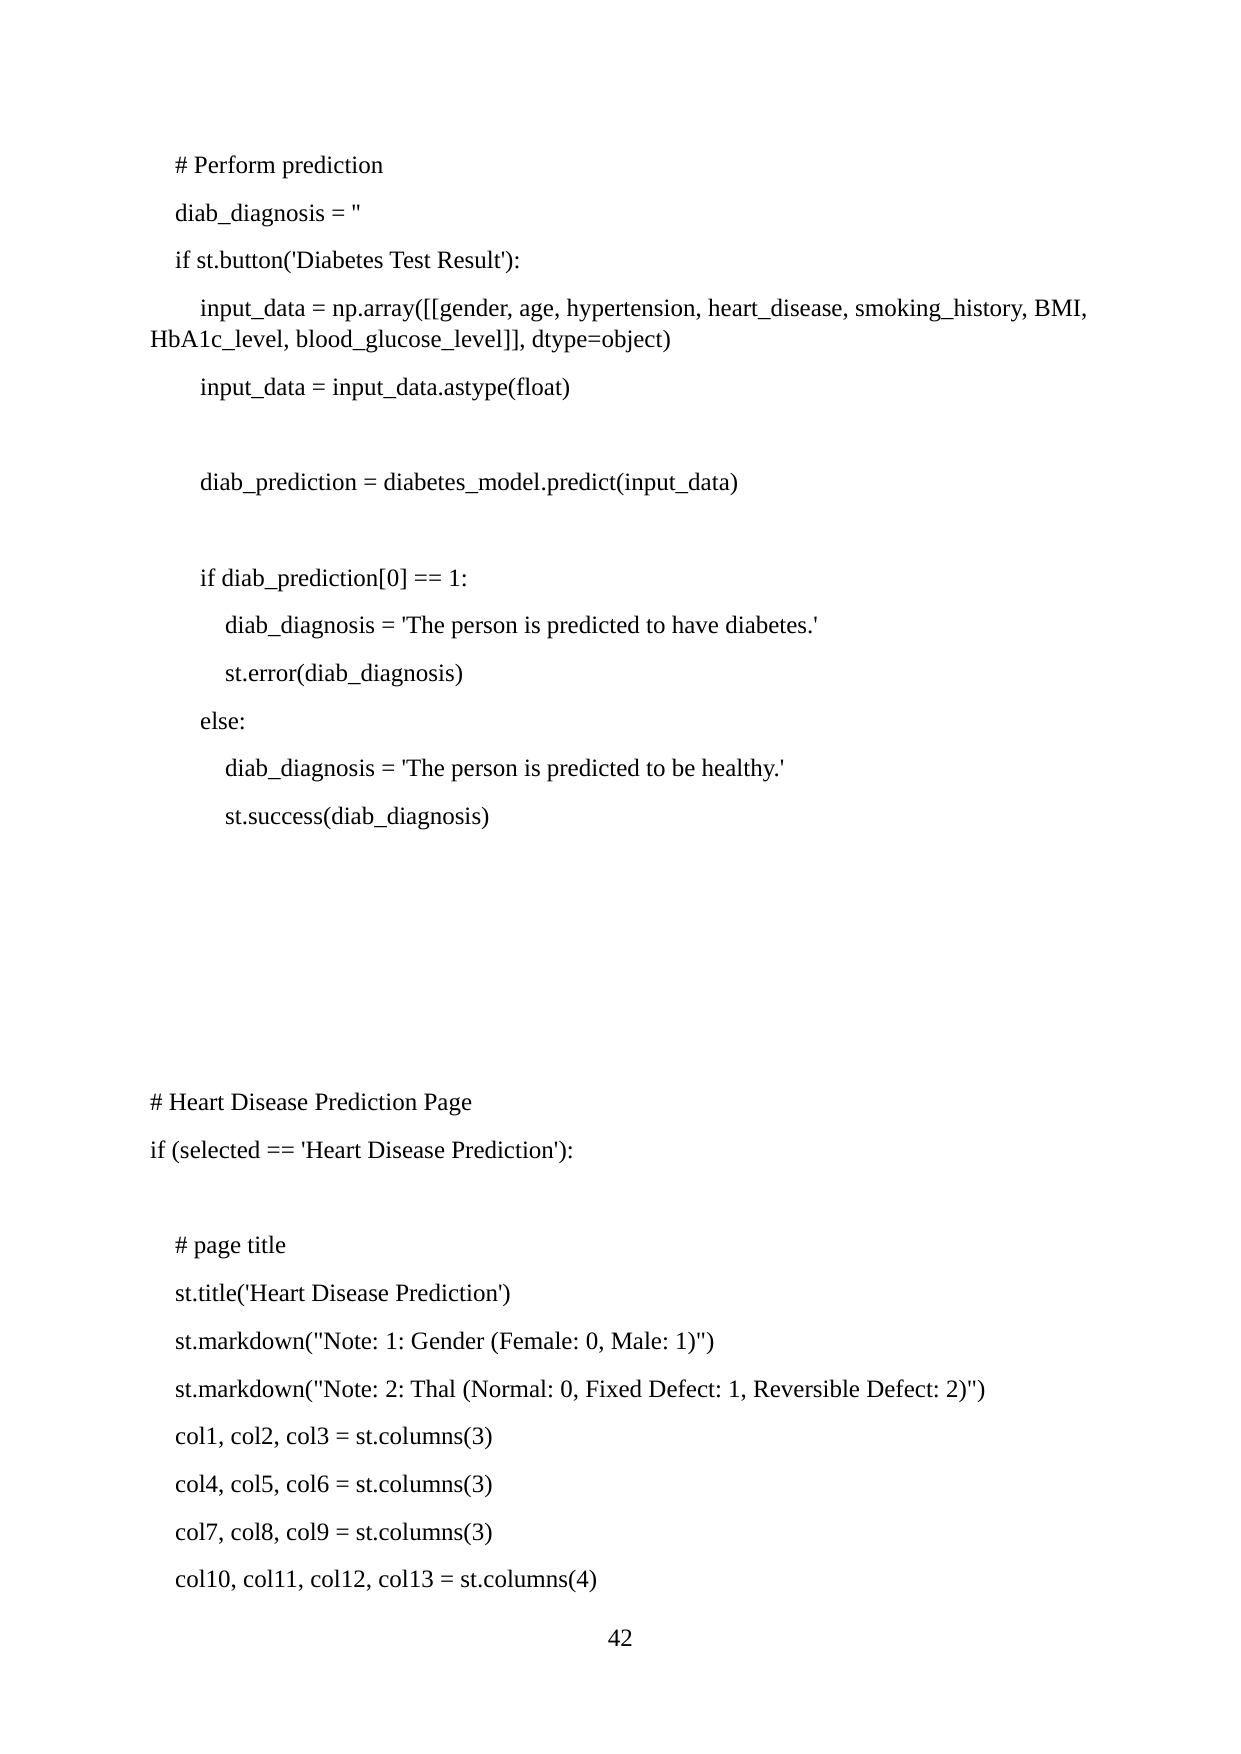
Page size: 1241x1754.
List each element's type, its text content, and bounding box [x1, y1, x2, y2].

text st.markdown("Note: 1: Gender (Female: 0, Male: 1)") [150, 1326, 1090, 1355]
text st.markdown("Note: 2: Thal (Normal: 0, Fixed Defect: 1, Reversible Defect: 2)") [150, 1374, 1090, 1402]
text st.error(diab_diagnosis) [150, 658, 1090, 687]
text # Heart Disease Prediction Page [150, 1087, 1090, 1116]
text else: [150, 706, 1090, 734]
text input_data = input_data.astype(float) [150, 372, 1090, 401]
text col4, col5, col6 = st.columns(3) [150, 1469, 1090, 1498]
text # page title [150, 1231, 1090, 1259]
text if st.button('Diabetes Test Result'): [150, 245, 1090, 274]
text st.title('Heart Disease Prediction') [150, 1278, 1090, 1307]
text if diab_prediction[0] == 1: [150, 563, 1090, 591]
text if (selected == 'Heart Disease Prediction'): [150, 1135, 1090, 1164]
text diab_diagnosis = '' [150, 198, 1090, 226]
text diab_prediction = diabetes_model.predict(input_data) [150, 467, 1090, 496]
text diab_diagnosis = 'The person is predicted to have diabetes.' [150, 610, 1090, 639]
text col7, col8, col9 = st.columns(3) [150, 1517, 1090, 1546]
text # Perform prediction [150, 150, 1090, 179]
text col1, col2, col3 = st.columns(3) [150, 1421, 1090, 1450]
text col10, col11, col12, col13 = st.columns(4) [150, 1564, 1090, 1593]
text input_data = np.array([[gender, age, hypertension, heart_disease, smoking_history, BMI, HbA1c_level, blood_glucose_level]], dtype=object) [150, 293, 1090, 353]
text diab_diagnosis = 'The person is predicted to be healthy.' [150, 753, 1090, 782]
text st.success(diab_diagnosis) [150, 801, 1090, 830]
